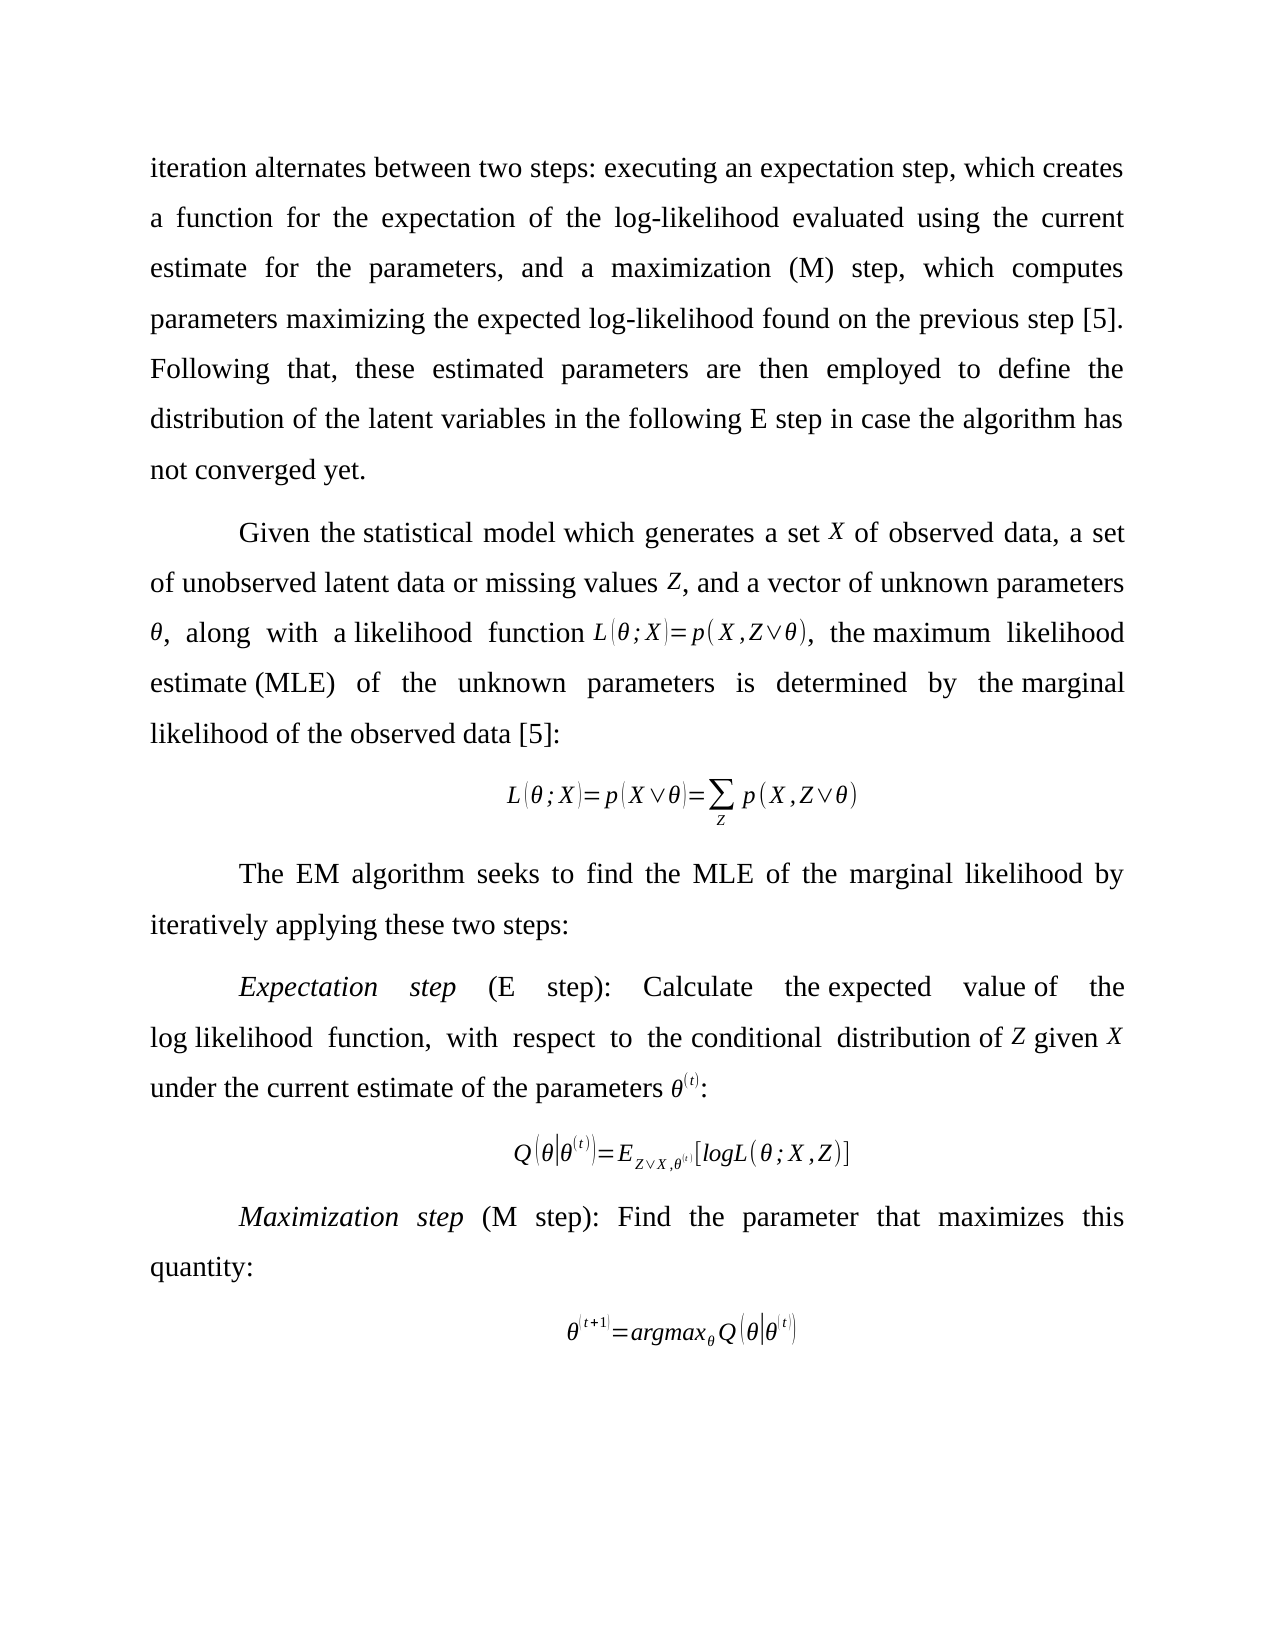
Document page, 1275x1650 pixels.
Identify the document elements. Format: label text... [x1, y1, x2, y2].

text The EM algorithm seeks to find the MLE of the marginal likelihood by iteratively applying these two steps: [150, 856, 1125, 940]
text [150, 150, 1125, 485]
text Given the statistical model which generates a set of observed data, a set of unobserved latent data or missing values , and a vector of unknown parameters , along with a likelihood function , the maximum likelihood estimate (MLE) of the unknown parameters is determined by the marginal likelihood of the observed data [5]: [150, 515, 1125, 749]
text Maximization step (M step): Find the parameter that maximizes this quantity: [150, 1199, 1125, 1283]
text Expectation step (E step): Calculate the expected value of the log likelihood function, with respect to the conditional distribution of given under the current estimate of the parameters : [150, 969, 1125, 1104]
